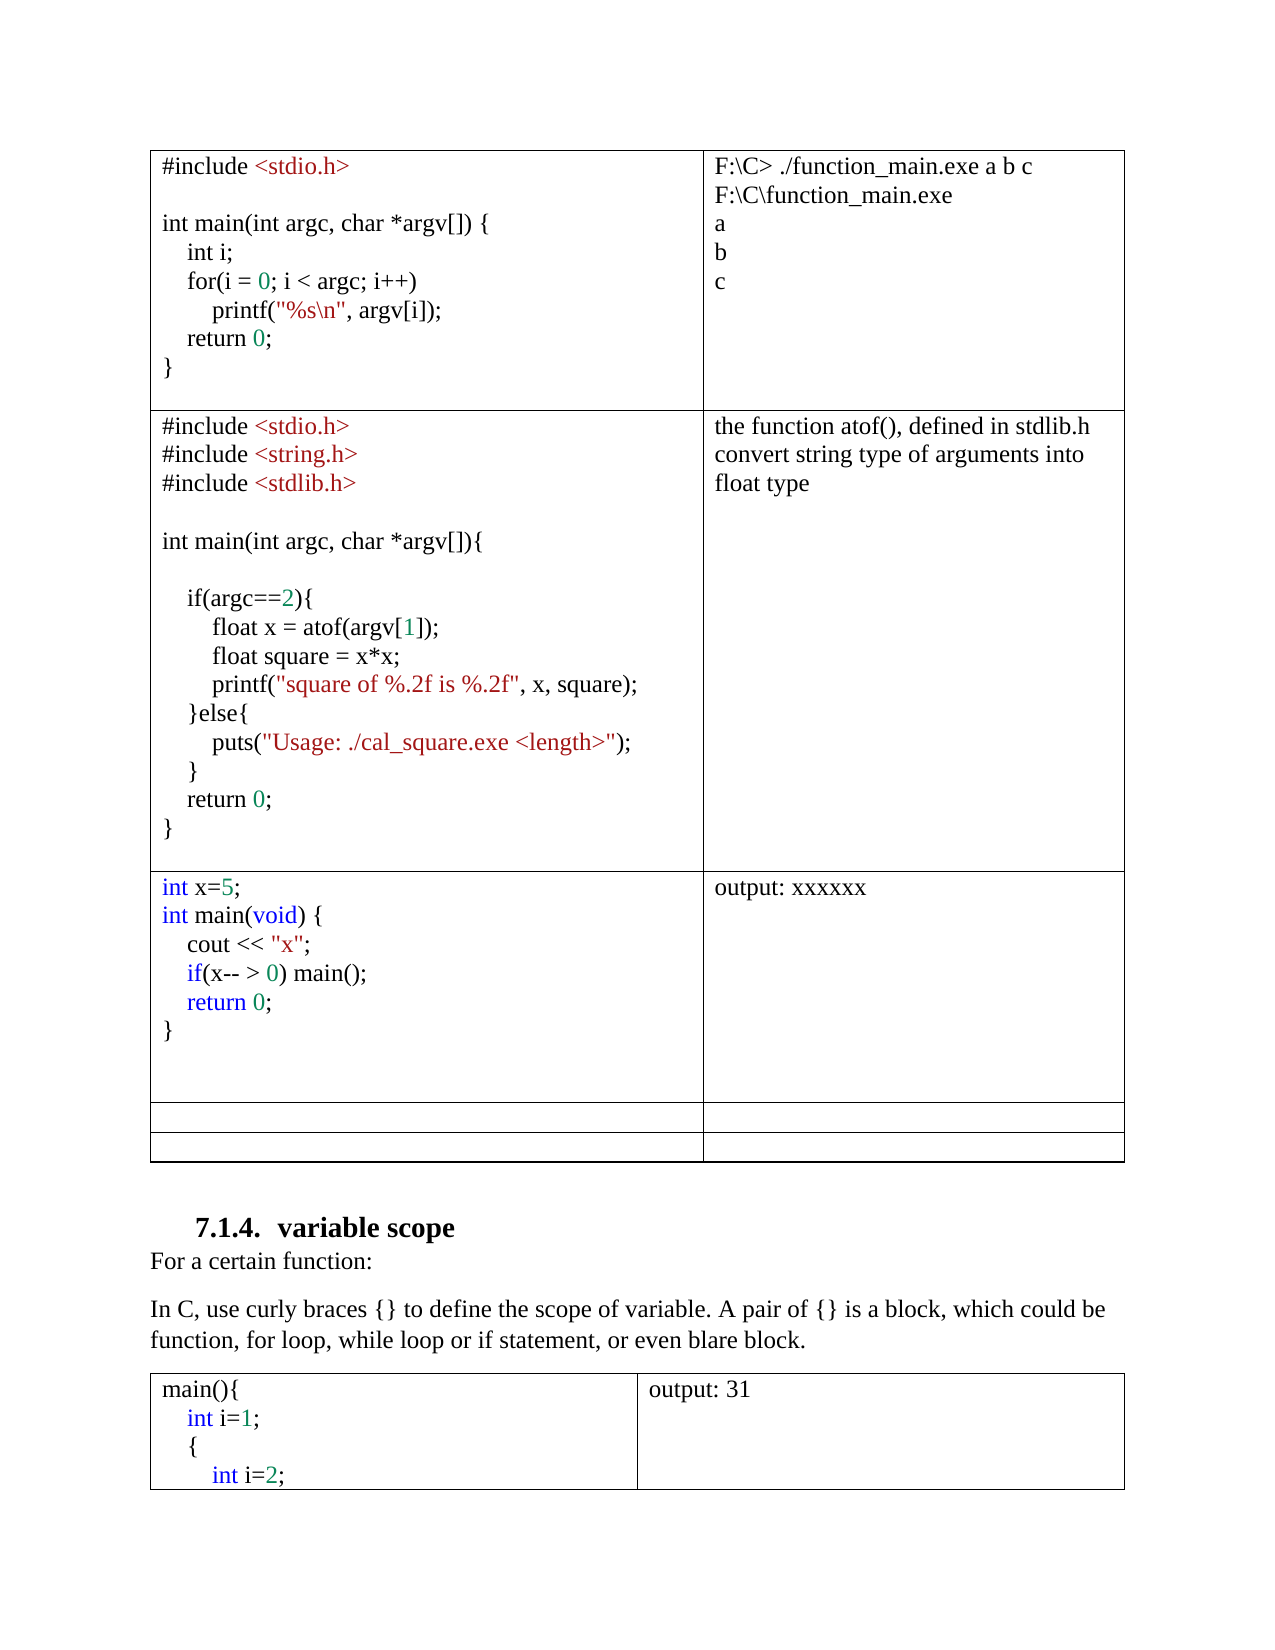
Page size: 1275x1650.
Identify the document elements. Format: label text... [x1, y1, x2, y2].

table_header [151, 1374, 637, 1489]
table_cell [704, 1133, 1124, 1161]
table_cell int x=5; int main(void) { cout << "x"; if(x-- > 0) main(); return 0; } [151, 872, 703, 1102]
table_cell [151, 1103, 703, 1132]
table_cell the function atof(), defined in stdlib.h convert string type of arguments into float type [704, 411, 1124, 871]
table_header #include <stdio.h> int main(int argc, char *argv[]) { int i; for(i = 0; i < argc; i++) printf("%s\n", argv[i]); return 0; } [151, 151, 703, 410]
table_cell #include <stdio.h> #include <string.h> #include <stdlib.h> int main(int argc, char *argv[]){ if(argc==2){ float x = atof(argv[1]); float square = x*x; printf("square of %.2f is %.2f", x, square); }else{ puts("Usage: ./cal_square.exe <length>"); } return 0; } [151, 411, 703, 871]
table_cell [151, 1133, 703, 1161]
text For a certain function: [150, 1246, 1125, 1275]
table_cell output: xxxxxx [704, 872, 1124, 1102]
table_header F:\C> ./function_main.exe a b c F:\C\function_main.exe a b c [704, 151, 1124, 410]
subtitle variable scope [195, 1210, 1125, 1244]
table_header output: 31 [638, 1374, 1124, 1489]
table_cell [704, 1103, 1124, 1132]
text In C, use curly braces {} to define the scope of variable. A pair of {} is a block, which could be function, for loop, while loop or if statement, or even blare block. [150, 1294, 1125, 1354]
